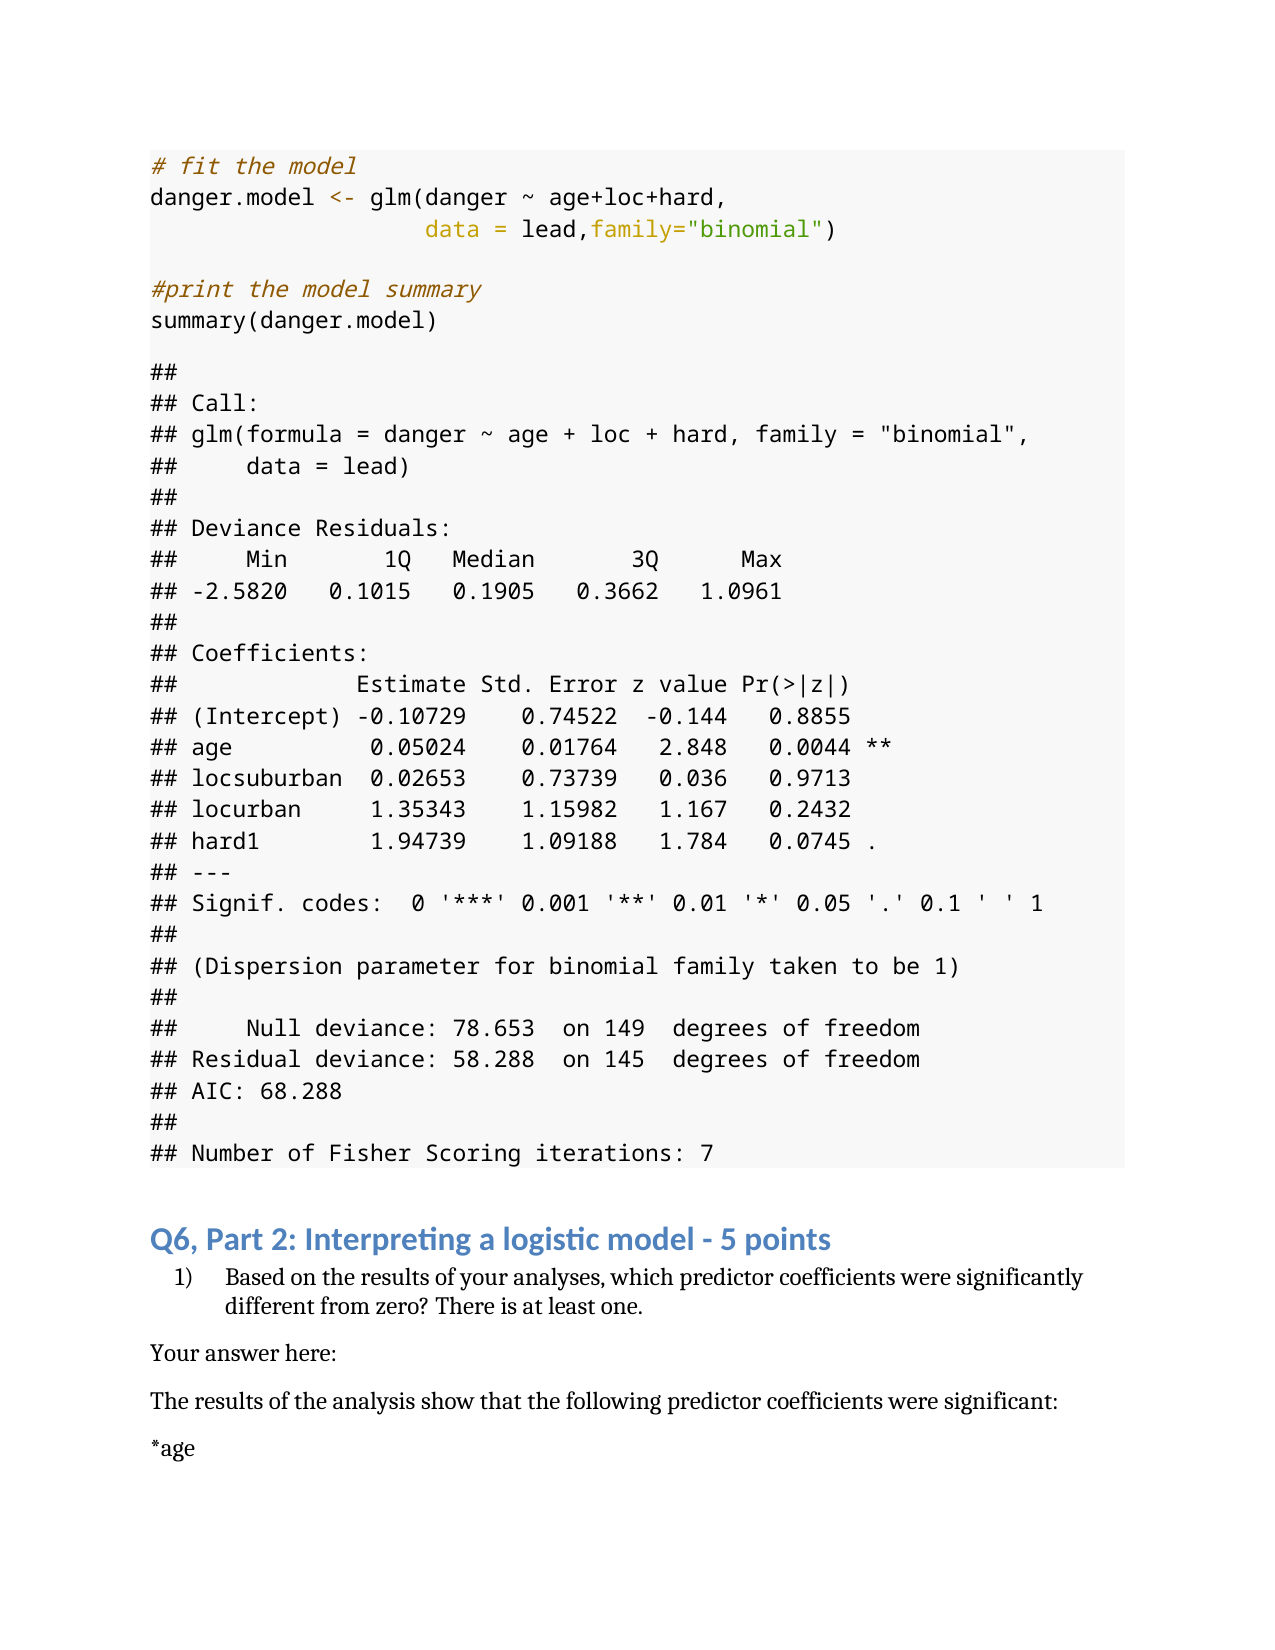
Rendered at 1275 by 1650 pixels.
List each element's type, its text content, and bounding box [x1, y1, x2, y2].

text # fit the model danger.model <- glm(danger ~ age+loc+hard, data = lead,family="binomial") #print the model summary summary(danger.model) [150, 150, 1125, 335]
list Based on the results of your analyses, which predictor coefficients were significantly different from zero? There is at least one. [175, 1263, 1125, 1320]
text Your answer here: [150, 1339, 1125, 1368]
text ## ## Call: ## glm(formula = danger ~ age + loc + hard, family = "binomial", ## data = lead) ## ## Deviance Residuals: ## Min 1Q Median 3Q Max ## -2.5820 0.1015 0.1905 0.3662 1.0961 ## ## Coefficients: ## Estimate Std. Error z value Pr(>|z|) ## (Intercept) -0.10729 0.74522 -0.144 0.8855 ## age 0.05024 0.01764 2.848 0.0044 ** ## locsuburban 0.02653 0.73739 0.036 0.9713 ## locurban 1.35343 1.15982 1.167 0.2432 ## hard1 1.94739 1.09188 1.784 0.0745 . ## --- ## Signif. codes: 0 '***' 0.001 '**' 0.01 '*' 0.05 '.' 0.1 ' ' 1 ## ## (Dispersion parameter for binomial family taken to be 1) ## ## Null deviance: 78.653 on 149 degrees of freedom ## Residual deviance: 58.288 on 145 degrees of freedom ## AIC: 68.288 ## ## Number of Fisher Scoring iterations: 7 [150, 356, 1125, 1168]
subtitle Q6, Part 2: Interpreting a logistic model - 5 points [150, 1218, 1125, 1259]
text *age [150, 1434, 1125, 1463]
text The results of the analysis show that the following predictor coefficients were significant: [150, 1387, 1125, 1415]
